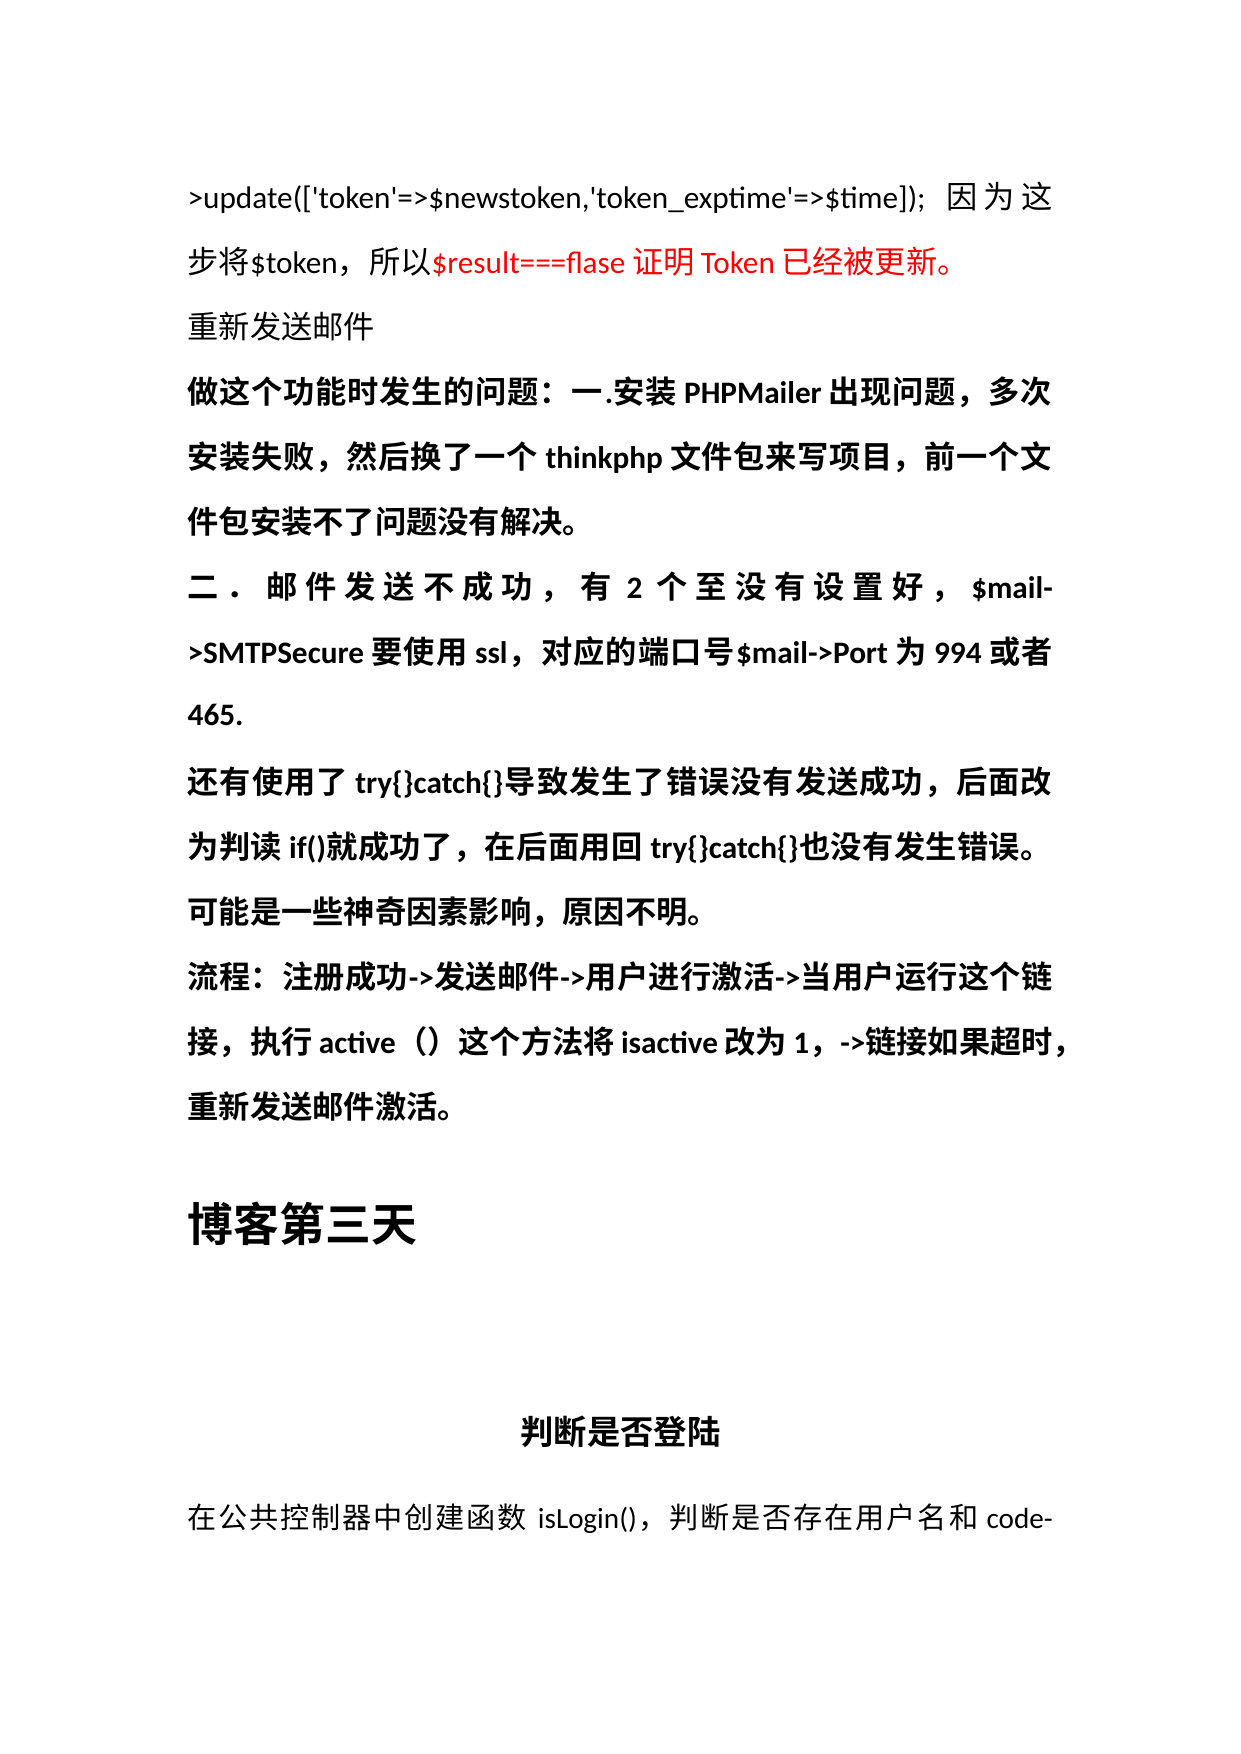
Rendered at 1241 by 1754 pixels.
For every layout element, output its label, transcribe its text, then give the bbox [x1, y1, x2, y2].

text 还有使用了try{}catch{}导致发生了错误没有发送成功，后面改为判读if()就成功了，在后面用回try{}catch{}也没有发生错误。可能是一些神奇因素影响，原因不明。 [187, 747, 1053, 942]
text 流程：注册成功->发送邮件->用户进行激活->当用户运行这个链接，执行active（）这个方法将isactive改为1，->链接如果超时，重新发送邮件激活。 [187, 942, 1053, 1137]
text 二．邮件发送不成功，有2个至没有设置好，$mail->SMTPSecure要使用ssl，对应的端口号$mail->Port为994或者465. [187, 552, 1053, 747]
subtitle 判断是否登陆 [187, 1398, 1053, 1463]
subtitle 博客第三天 [187, 1172, 1053, 1270]
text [187, 162, 1053, 292]
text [187, 1483, 1053, 1548]
text 重新发送邮件 [187, 292, 1053, 357]
text 做这个功能时发生的问题：一.安装PHPMailer出现问题，多次安装失败，然后换了一个thinkphp文件包来写项目，前一个文件包安装不了问题没有解决。 [187, 357, 1053, 552]
